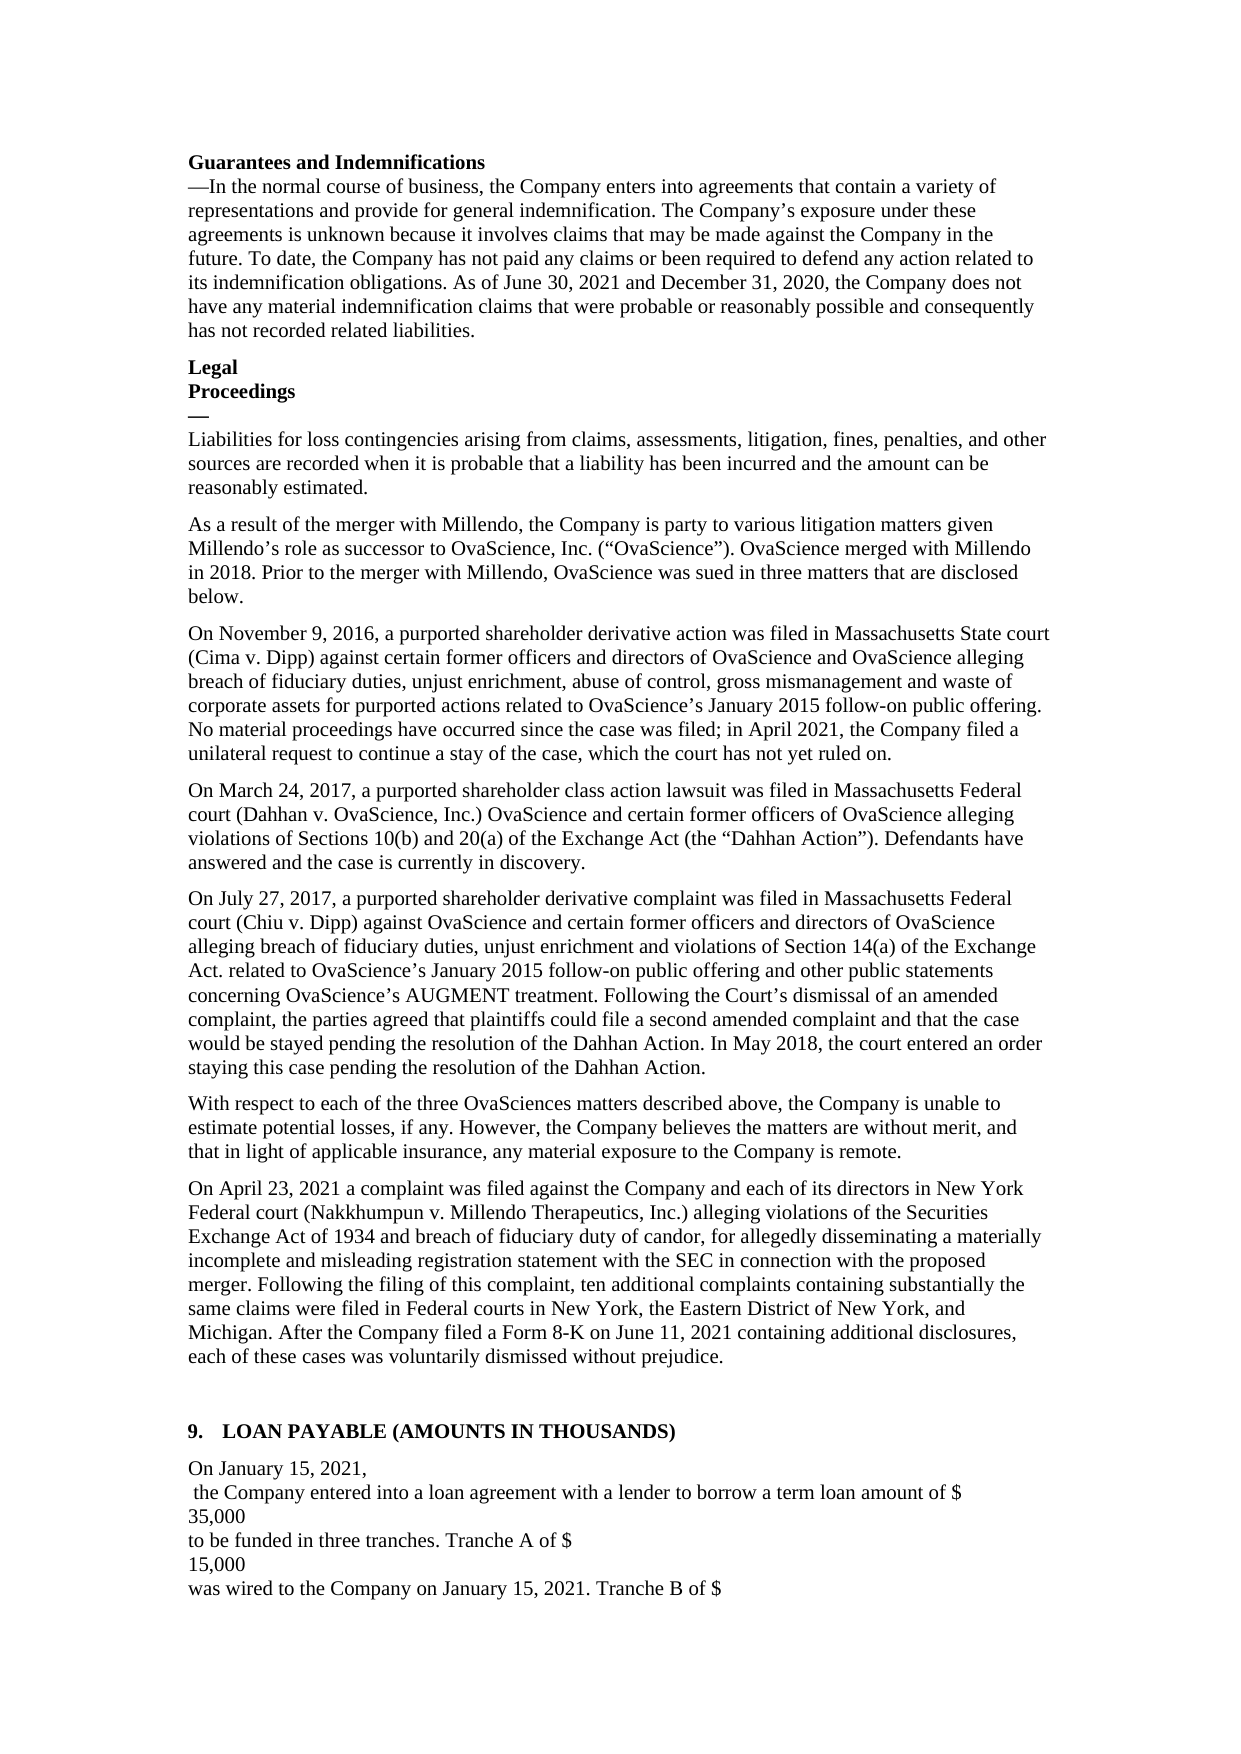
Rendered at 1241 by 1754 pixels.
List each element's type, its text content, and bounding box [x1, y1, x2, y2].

text the Company entered into a loan agreement with a lender to borrow a term loan amount of $ [188, 1480, 1053, 1504]
text On January 15, 2021, [188, 1456, 1053, 1480]
text was wired to the Company on January 15, 2021. Tranche B of $ [188, 1576, 1053, 1600]
text 15,000 [188, 1552, 1053, 1576]
text 35,000 [188, 1504, 1053, 1528]
text —In the normal course of business, the Company enters into agreements that contain a variety of representations and provide for general indemnification. The Company’s exposure under these agreements is unknown because it involves claims that may be made against the Company in the future. To date, the Company has not paid any claims or been required to defend any action related to its indemnification obligations. As of June 30, 2021 and December 31, 2020, the Company does not have any material indemnification claims that were probable or reasonably possible and consequently has not recorded related liabilities. [188, 174, 1053, 342]
text On November 9, 2016, a purported shareholder derivative action was filed in Massachusetts State court (Cima v. Dipp) against certain former officers and directors of OvaScience and OvaScience alleging breach of fiduciary duties, unjust enrichment, abuse of control, gross mismanagement and waste of corporate assets for purported actions related to OvaScience’s January 2015 follow-on public offering. No material proceedings have occurred since the case was filed; in April 2021, the Company filed a unilateral request to continue a stay of the case, which the court has not yet ruled on. [188, 621, 1053, 765]
text to be funded in three tranches. Tranche A of $ [188, 1528, 1053, 1552]
text On March 24, 2017, a purported shareholder class action lawsuit was filed in Massachusetts Federal court (Dahhan v. OvaScience, Inc.) OvaScience and certain former officers of OvaScience alleging violations of Sections 10(b) and 20(a) of the Exchange Act (the “Dahhan Action”). Defendants have answered and the case is currently in discovery. [188, 777, 1053, 874]
text As a result of the merger with Millendo, the Company is party to various litigation matters given Millendo’s role as successor to OvaScience, Inc. (“OvaScience”). OvaScience merged with Millendo in 2018. Prior to the merger with Millendo, OvaScience was sued in three matters that are disclosed below. [188, 512, 1053, 608]
text On July 27, 2017, a purported shareholder derivative complaint was filed in Massachusetts Federal court (Chiu v. Dipp) against OvaScience and certain former officers and directors of OvaScience alleging breach of fiduciary duties, unjust enrichment and violations of Section 14(a) of the Exchange Act. related to OvaScience’s January 2015 follow-on public offering and other public statements concerning OvaScience’s AUGMENT treatment. Following the Court’s dismissal of an amended complaint, the parties agreed that plaintiffs could file a second amended complaint and that the case would be stayed pending the resolution of the Dahhan Action. In May 2018, the court entered an order staying this case pending the resolution of the Dahhan Action. [188, 886, 1053, 1079]
text Liabilities for loss contingencies arising from claims, assessments, litigation, fines, penalties, and other sources are recorded when it is probable that a liability has been incurred and the amount can be reasonably estimated. [188, 427, 1053, 499]
text Proceedings [188, 379, 1053, 403]
text Guarantees and Indemnifications [188, 150, 1053, 174]
text With respect to each of the three OvaSciences matters described above, the Company is unable to estimate potential losses, if any. However, the Company believes the matters are without merit, and that in light of applicable insurance, any material exposure to the Company is remote. [188, 1091, 1053, 1163]
text — [188, 403, 1053, 427]
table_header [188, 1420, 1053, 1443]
text On April 23, 2021 a complaint was filed against the Company and each of its directors in New York Federal court (Nakkhumpun v. Millendo Therapeutics, Inc.) alleging violations of the Securities Exchange Act of 1934 and breach of fiduciary duty of candor, for allegedly disseminating a materially incomplete and misleading registration statement with the SEC in connection with the proposed merger. Following the filing of this complaint, ten additional complaints containing substantially the same claims were filed in Federal courts in New York, the Eastern District of New York, and Michigan. After the Company filed a Form 8-K on June 11, 2021 containing additional disclosures, each of these cases was voluntarily dismissed without prejudice. [188, 1176, 1053, 1368]
text Legal [188, 355, 1053, 379]
